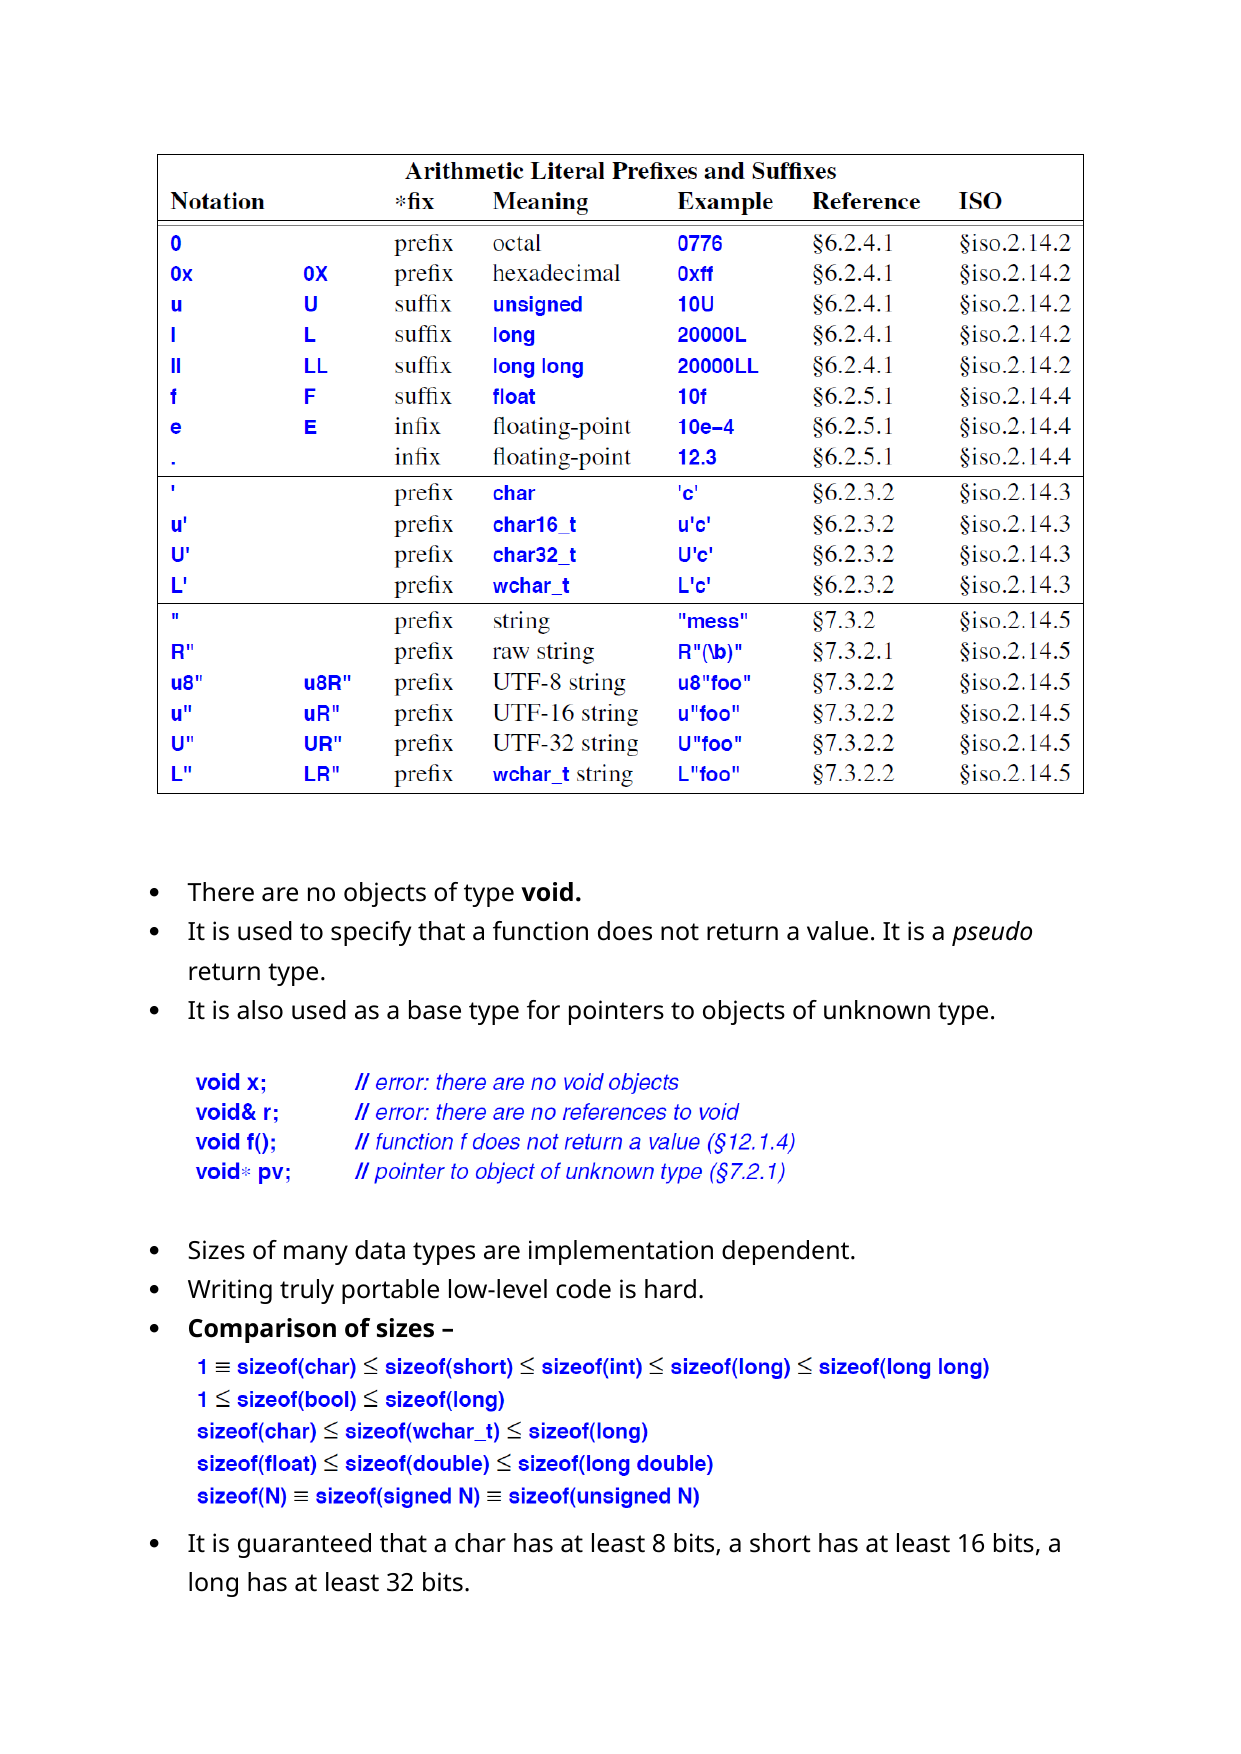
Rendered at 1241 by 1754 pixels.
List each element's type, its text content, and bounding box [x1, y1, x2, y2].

list Sizes of many data types are implementation dependent. [150, 1232, 1090, 1267]
list Writing truly portable low-level code is hard. [150, 1272, 1090, 1306]
picture [187, 1070, 799, 1189]
list It is guaranteed that a char has at least 8 bits, a short has at least 16 bits, a long has at least 32 bits. [150, 1526, 1090, 1599]
list It is also used as a base type for pointers to objects of unknown type. [150, 992, 1090, 1026]
picture [187, 1350, 992, 1521]
list There are no objects of type void. [150, 875, 1090, 909]
list Comparison of sizes – [150, 1311, 1090, 1345]
list It is used to specify that a function does not return a value. It is a pseudo return type. [150, 914, 1090, 987]
picture [150, 150, 1091, 798]
